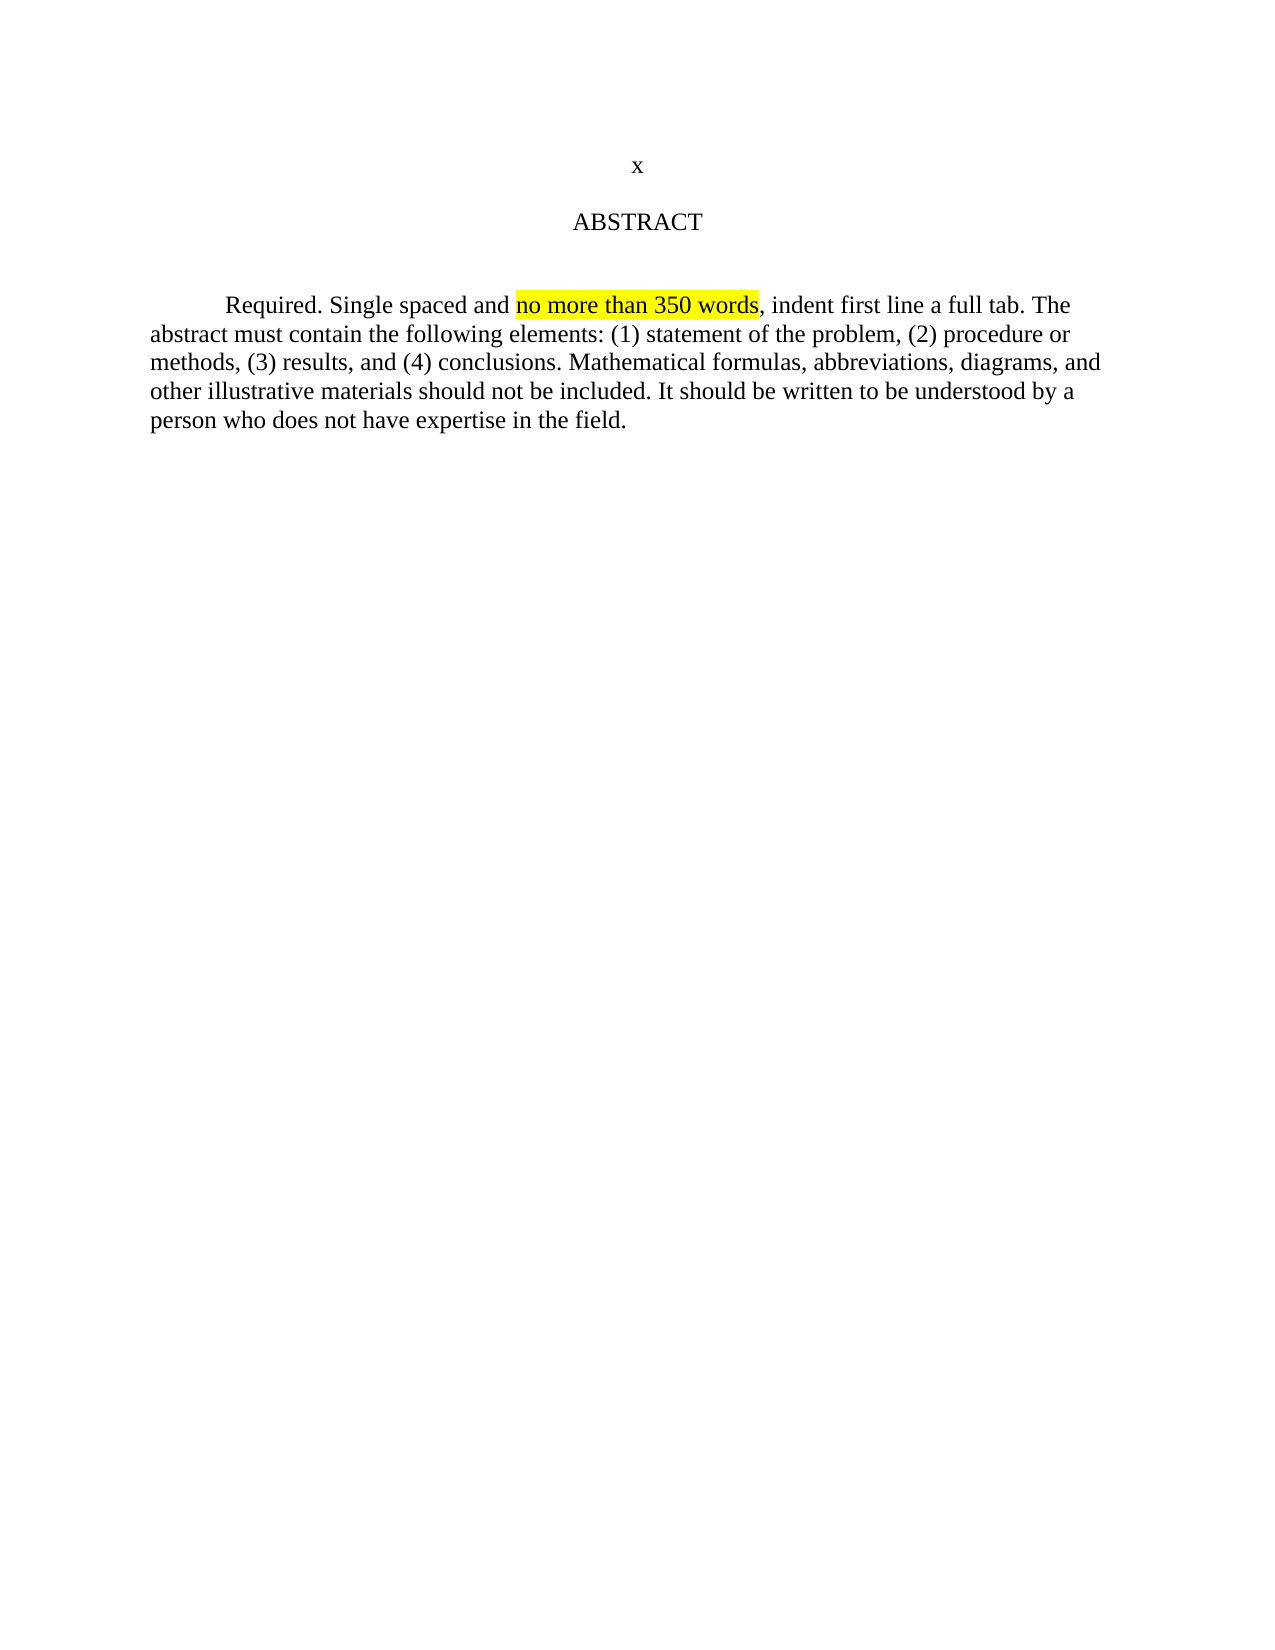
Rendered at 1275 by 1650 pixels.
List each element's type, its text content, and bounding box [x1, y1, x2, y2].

subtitle ABSTRACT [150, 207, 1125, 236]
text Required. Single spaced and no more than 350 words, indent first line a full tab. The abstract must contain the following elements: (1) statement of the problem, (2) procedure or methods, (3) results, and (4) conclusions. Mathematical formulas, abbreviations, diagrams, and other illustrative materials should not be included. It should be written to be understood by a person who does not have expertise in the field. [150, 290, 1125, 434]
